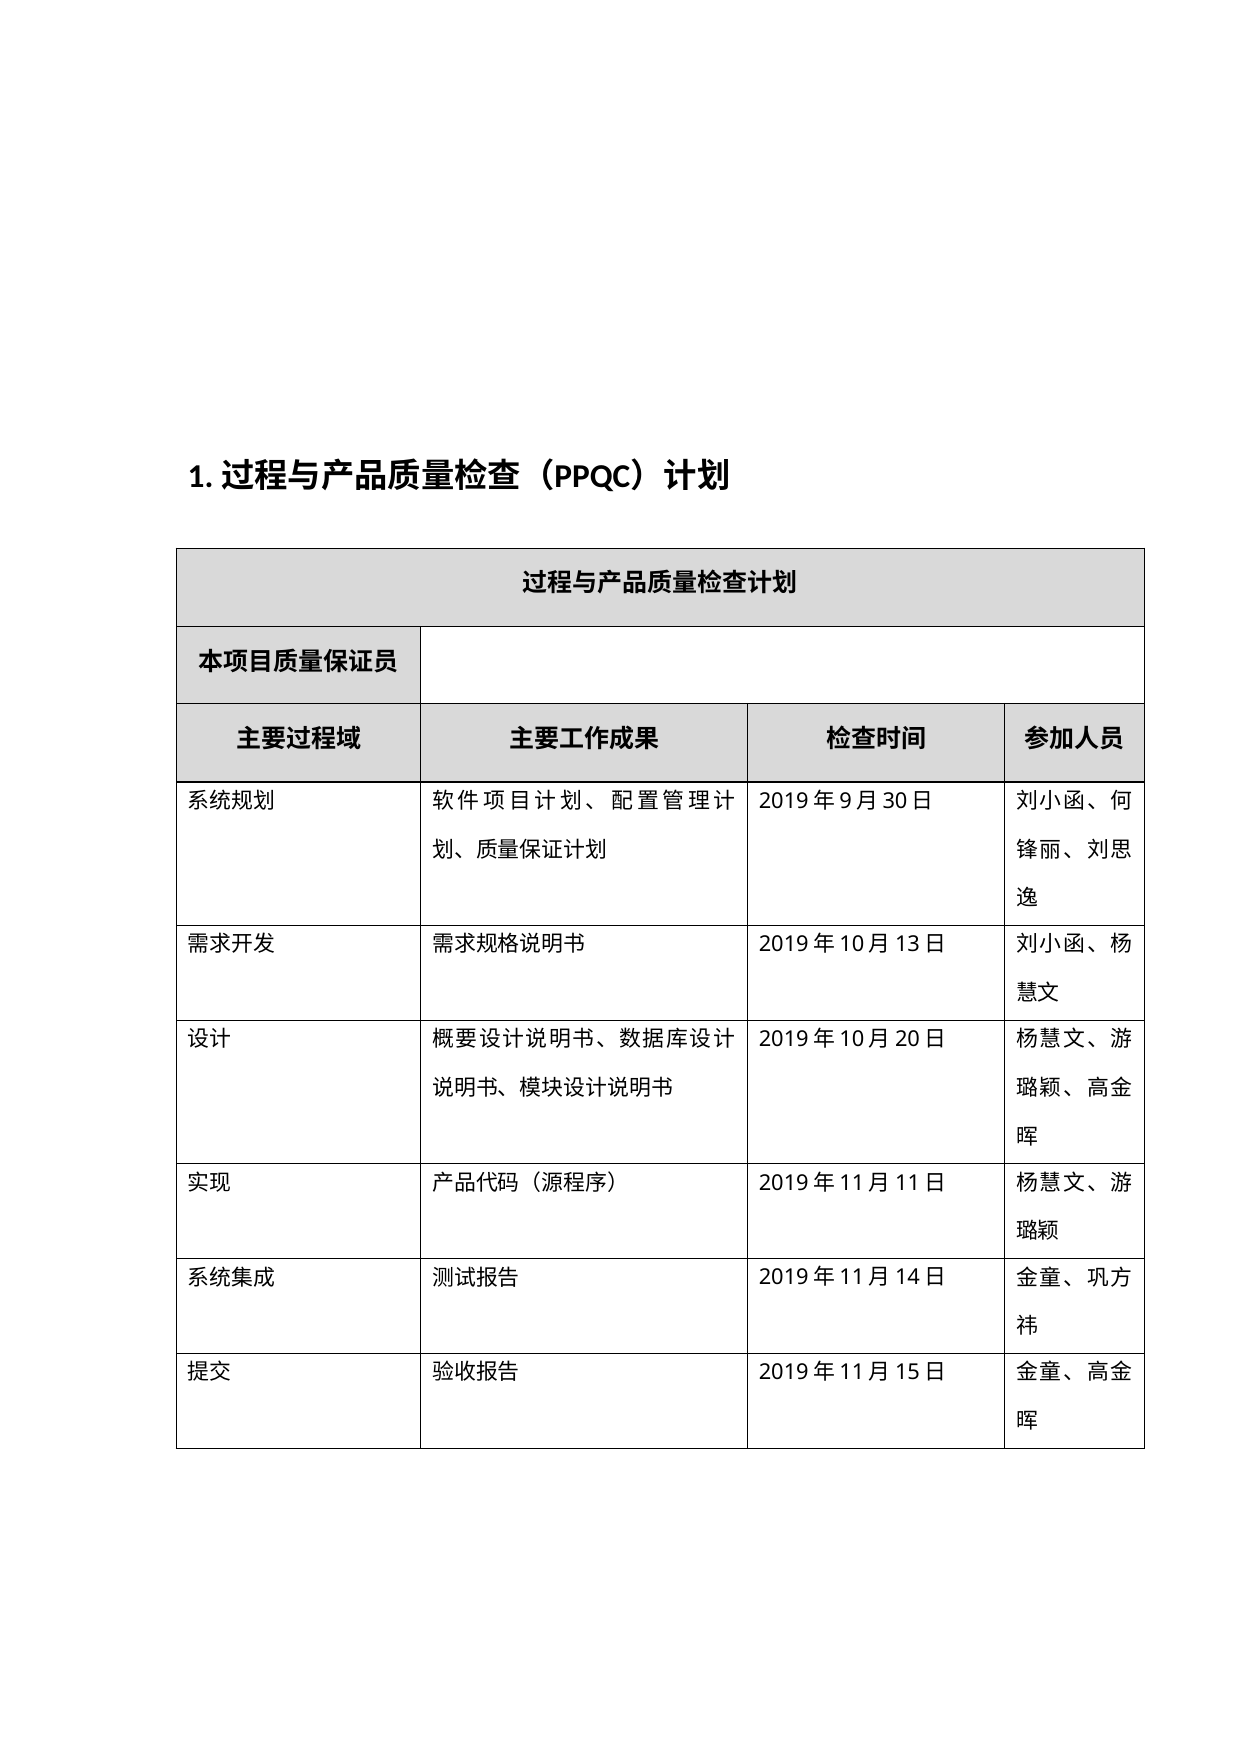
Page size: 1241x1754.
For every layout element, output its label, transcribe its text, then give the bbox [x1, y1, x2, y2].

table_cell 软件项目计划、配置管理计划、质量保证计划 [421, 783, 747, 925]
table_header 过程与产品质量检查计划 [177, 549, 1144, 626]
table_cell 实现 [177, 1164, 420, 1258]
table_cell 设计 [177, 1021, 420, 1163]
table_cell 检查时间 [748, 704, 1004, 781]
table_cell 提交 [177, 1354, 420, 1448]
table_cell 2019年11月14日 [748, 1259, 1004, 1353]
table_cell 主要过程域 [177, 704, 420, 781]
table_cell 概要设计说明书、数据库设计说明书、模块设计说明书 [421, 1021, 747, 1163]
table_cell 需求开发 [177, 926, 420, 1020]
table_cell 杨慧文、游璐颖 [1005, 1164, 1144, 1258]
table_cell 系统集成 [177, 1259, 420, 1353]
table_cell 2019年10月13日 [748, 926, 1004, 1020]
subtitle 1. 过程与产品质量检查（PPQC）计划 [187, 440, 1053, 505]
table_cell 2019年10月20日 [748, 1021, 1004, 1163]
table_cell 2019年9月30日 [748, 783, 1004, 925]
table_cell 产品代码（源程序） [421, 1164, 747, 1258]
table_cell 本项目质量保证员 [177, 627, 420, 703]
table_cell 杨慧文、游璐颖、高金晖 [1005, 1021, 1144, 1163]
table_cell 金童、高金晖 [1005, 1354, 1144, 1448]
table_cell 系统规划 [177, 783, 420, 925]
table_cell 金童、巩方祎 [1005, 1259, 1144, 1353]
table_cell 主要工作成果 [421, 704, 747, 781]
table_cell 验收报告 [421, 1354, 747, 1448]
table_cell 参加人员 [1005, 704, 1144, 781]
table_cell 2019年11月15日 [748, 1354, 1004, 1448]
table_cell 刘小函、杨慧文 [1005, 926, 1144, 1020]
table_cell 测试报告 [421, 1259, 747, 1353]
table_cell 2019年11月11日 [748, 1164, 1004, 1258]
table_cell 刘小函、何锋丽、刘思逸 [1005, 783, 1144, 925]
table_cell [421, 627, 1144, 703]
table_cell 需求规格说明书 [421, 926, 747, 1020]
